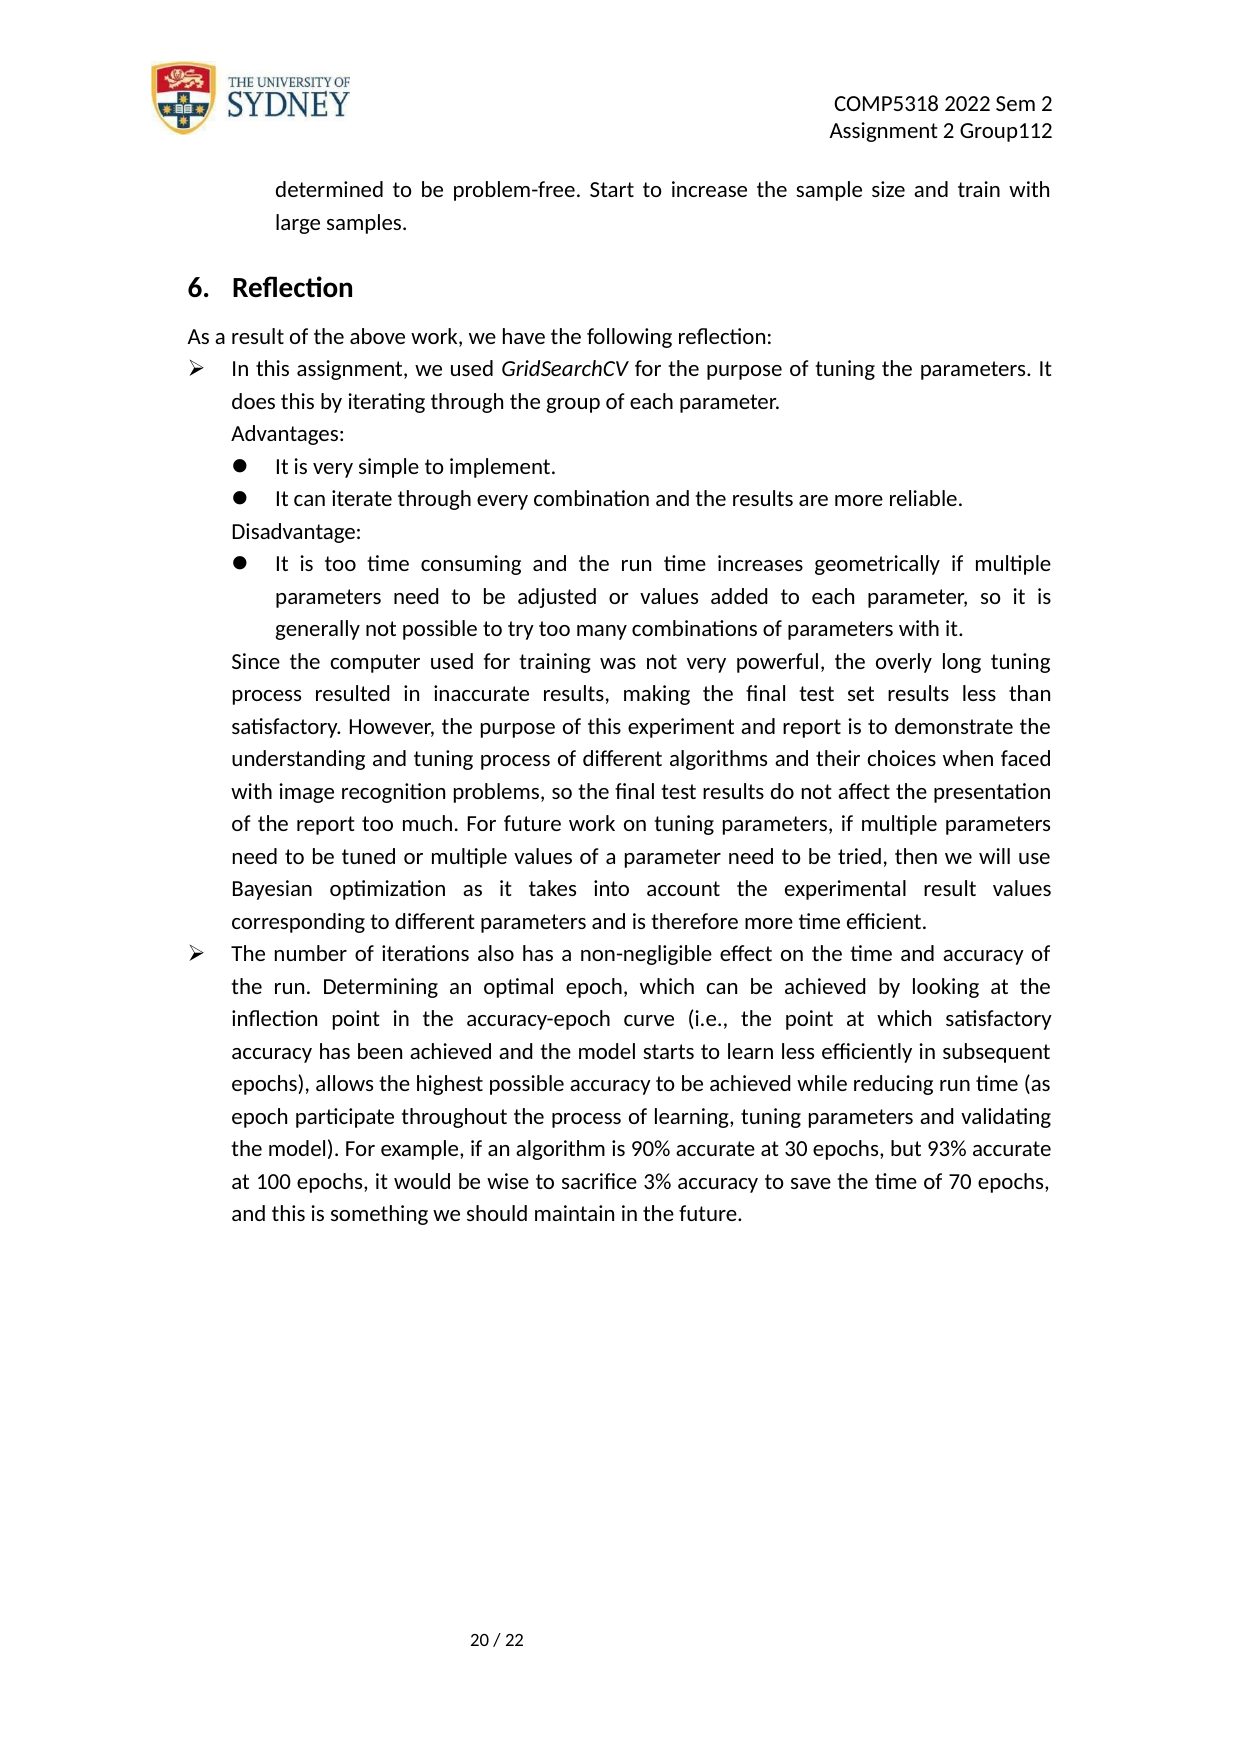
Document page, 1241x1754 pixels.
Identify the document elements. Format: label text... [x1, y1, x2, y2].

list It is too time consuming and the run time increases geometrically if multiple parameters need to be adjusted or values added to each parameter, so it is generally not possible to try too many combinations of parameters with it. [231, 547, 1053, 644]
list Advantages: [231, 417, 1053, 449]
list The number of iterations also has a non-negligible effect on the time and accuracy of the run. Determining an optimal epoch, which can be achieved by looking at the inflection point in the accuracy-epoch curve (i.e., the point at which satisfactory accuracy has been achieved and the model starts to learn less efficiently in subsequent epochs), allows the highest possible accuracy to be achieved while reducing run time (as epoch participate throughout the process of learning, tuning parameters and validating the model). For example, if an algorithm is 90% accurate at 30 epochs, but 93% accurate at 100 epochs, it would be wise to sacrifice 3% accuracy to save the time of 70 epochs, and this is something we should maintain in the future. [187, 937, 1053, 1229]
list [231, 173, 1053, 238]
list It can iterate through every combination and the results are more reliable. [231, 482, 1053, 514]
list Disadvantage: [231, 514, 1053, 547]
subtitle Reflection [187, 254, 1053, 319]
picture [151, 61, 350, 135]
list In this assignment, we used GridSearchCV for the purpose of tuning the parameters. It does this by iterating through the group of each parameter. [187, 352, 1053, 417]
list Since the computer used for training was not very powerful, the overly long tuning process resulted in inaccurate results, making the final test set results less than satisfactory. However, the purpose of this experiment and report is to demonstrate the understanding and tuning process of different algorithms and their choices when faced with image recognition problems, so the final test results do not affect the presentation of the report too much. For future work on tuning parameters, if multiple parameters need to be tuned or multiple values of a parameter need to be tried, then we will use Bayesian optimization as it takes into account the experimental result values corresponding to different parameters and is therefore more time efficient. [231, 644, 1053, 937]
list It is very simple to implement. [231, 449, 1053, 482]
text As a result of the above work, we have the following reflection: [187, 319, 1053, 352]
